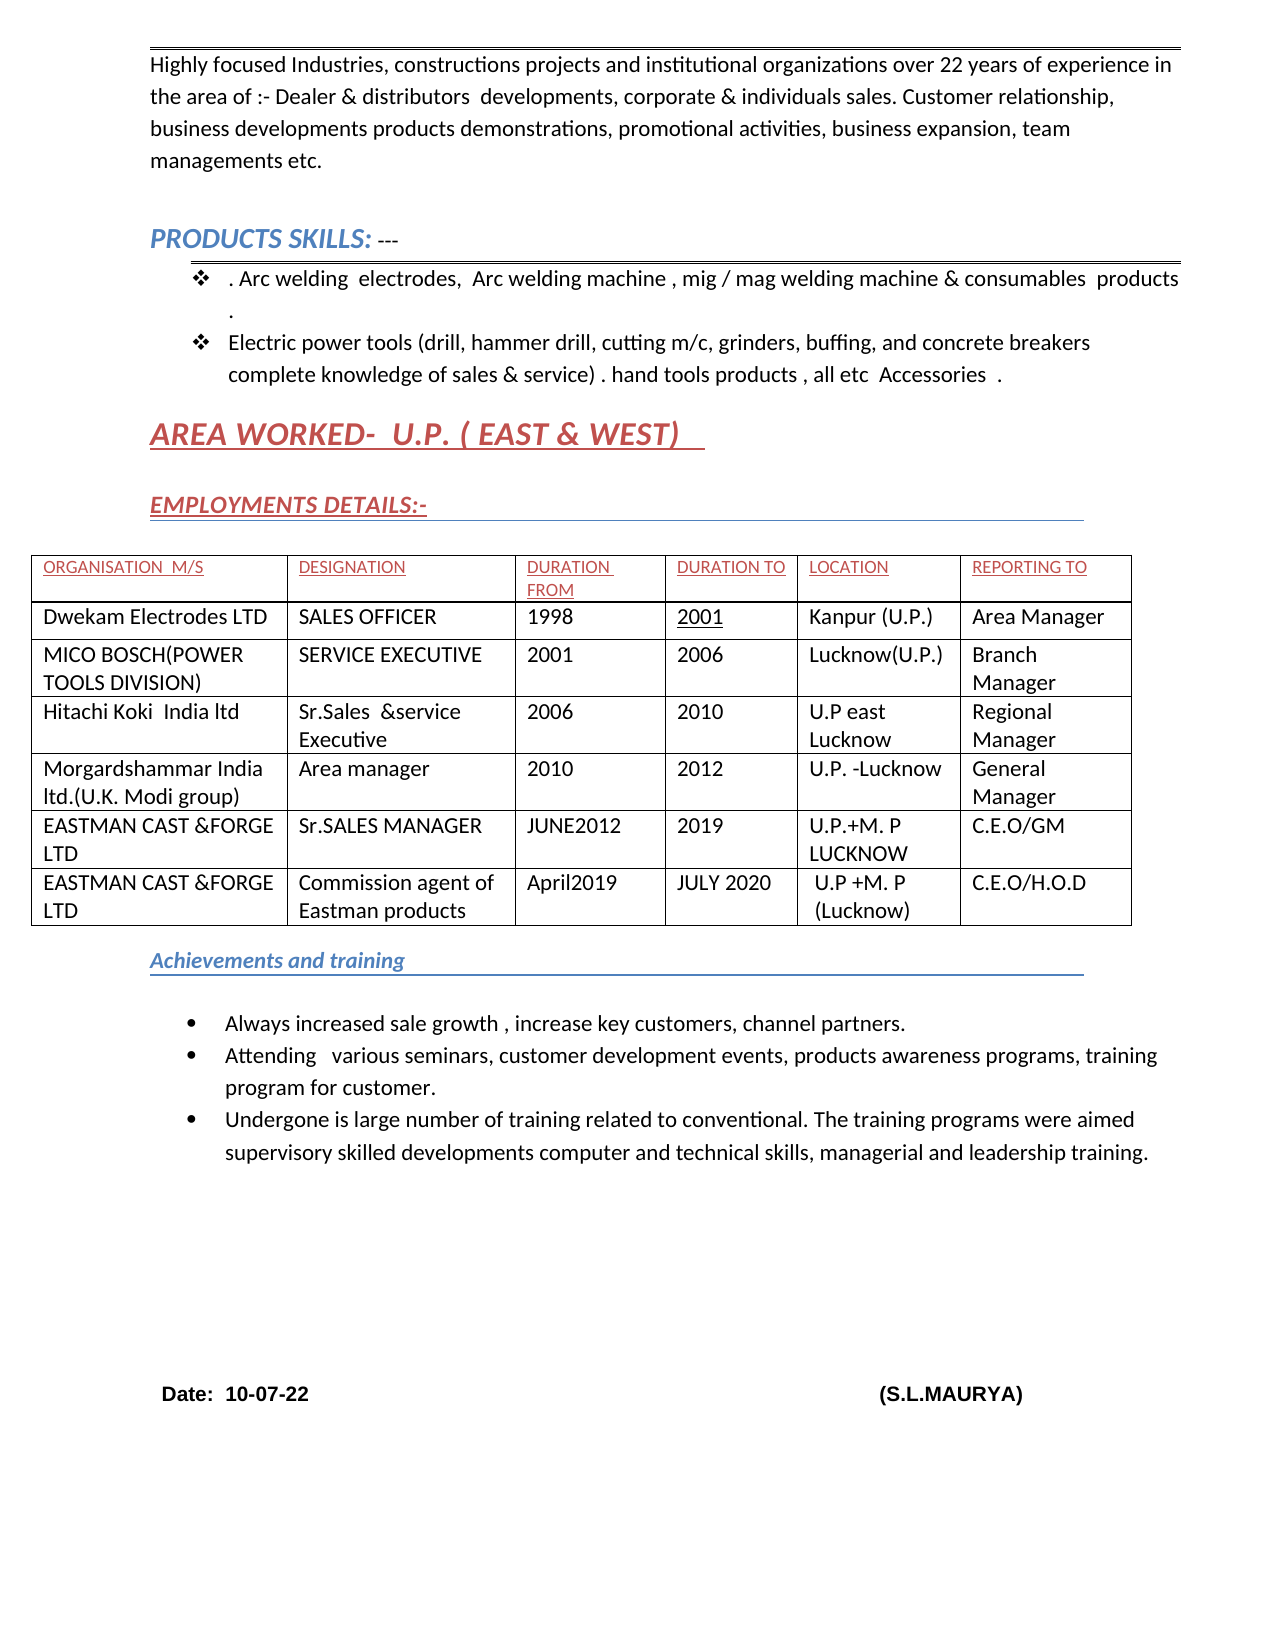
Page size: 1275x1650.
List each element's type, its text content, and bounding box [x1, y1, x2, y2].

table_cell JUNE2012 [516, 811, 665, 867]
table_cell EASTMAN CAST &FORGE LTD [32, 811, 287, 867]
table_cell Area manager [288, 754, 515, 810]
list Highly focused Industries, constructions projects and institutional organizations over 22 years of experience in the area of :- Dealer & distributors developments, corporate & individuals sales. Customer relationship, business developments products demonstrations, promotional activities, business expansion, team managements etc. [150, 50, 1181, 174]
list . Arc welding electrodes, Arc welding machine , mig / mag welding machine & consumables products . [191, 264, 1181, 324]
table_cell SALES OFFICER [288, 603, 515, 639]
table_cell Sr.SALES MANAGER [288, 811, 515, 867]
text Date: 10-07-22 (S.L.MAURYA) [150, 1381, 1181, 1405]
text Achievements and training [150, 946, 1084, 974]
table_header ORGANISATION M/S [32, 556, 287, 601]
table_cell Regional Manager [961, 697, 1131, 753]
table_header DESIGNATION [288, 556, 515, 601]
table_cell Morgardshammar India ltd.(U.K. Modi group) [32, 754, 287, 810]
table_cell 2001 [516, 640, 665, 696]
table_header DURATION FROM [516, 556, 665, 601]
table_cell SERVICE EXECUTIVE [288, 640, 515, 696]
table_cell 2010 [666, 697, 797, 753]
table_cell MICO BOSCH(POWER TOOLS DIVISION) [32, 640, 287, 696]
table_cell Sr.Sales &service Executive [288, 697, 515, 753]
table_cell U.P east Lucknow [798, 697, 960, 753]
table_cell Commission agent of Eastman products [288, 869, 515, 924]
list Always increased sale growth , increase key customers, channel partners. [187, 1009, 1181, 1037]
table_cell Branch Manager [961, 640, 1131, 696]
table_cell Area Manager [961, 603, 1131, 639]
table_cell JULY 2020 [666, 869, 797, 924]
list Undergone is large number of training related to conventional. The training programs were aimed supervisory skilled developments computer and technical skills, managerial and leadership training. [187, 1105, 1181, 1166]
table_cell 2006 [516, 697, 665, 753]
table_cell April2019 [516, 869, 665, 924]
table_cell EASTMAN CAST &FORGE LTD [32, 869, 287, 924]
table_cell General Manager [961, 754, 1131, 810]
table_cell 2006 [666, 640, 797, 696]
table_cell Hitachi Koki India ltd [32, 697, 287, 753]
text EMPLOYMENTS DETAILS:- [150, 489, 1084, 520]
table_cell Lucknow(U.P.) [798, 640, 960, 696]
list PRODUCTS SKILLS: --- [150, 217, 1181, 255]
table_cell 2001 [666, 603, 797, 639]
table_cell C.E.O/GM [961, 811, 1131, 867]
table_cell 2012 [666, 754, 797, 810]
table_cell 2010 [516, 754, 665, 810]
table_cell U.P. -Lucknow [798, 754, 960, 810]
table_cell Kanpur (U.P.) [798, 603, 960, 639]
list Electric power tools (drill, hammer drill, cutting m/c, grinders, buffing, and concrete breakers complete knowledge of sales & service) . hand tools products , all etc Accessories . [191, 325, 1181, 388]
text AREA WORKED- U.P. ( EAST & WEST) [150, 413, 1084, 454]
list Attending various seminars, customer development events, products awareness programs, training program for customer. [187, 1041, 1181, 1101]
table_cell C.E.O/H.O.D [961, 869, 1131, 924]
table_cell Dwekam Electrodes LTD [32, 603, 287, 639]
table_header REPORTING TO [961, 556, 1131, 601]
table_cell U.P +M. P (Lucknow) [798, 869, 960, 924]
table_cell 2019 [666, 811, 797, 867]
table_header LOCATION [798, 556, 960, 601]
table_header DURATION TO [666, 556, 797, 601]
table_cell U.P.+M. P LUCKNOW [798, 811, 960, 867]
table_cell 1998 [516, 603, 665, 639]
